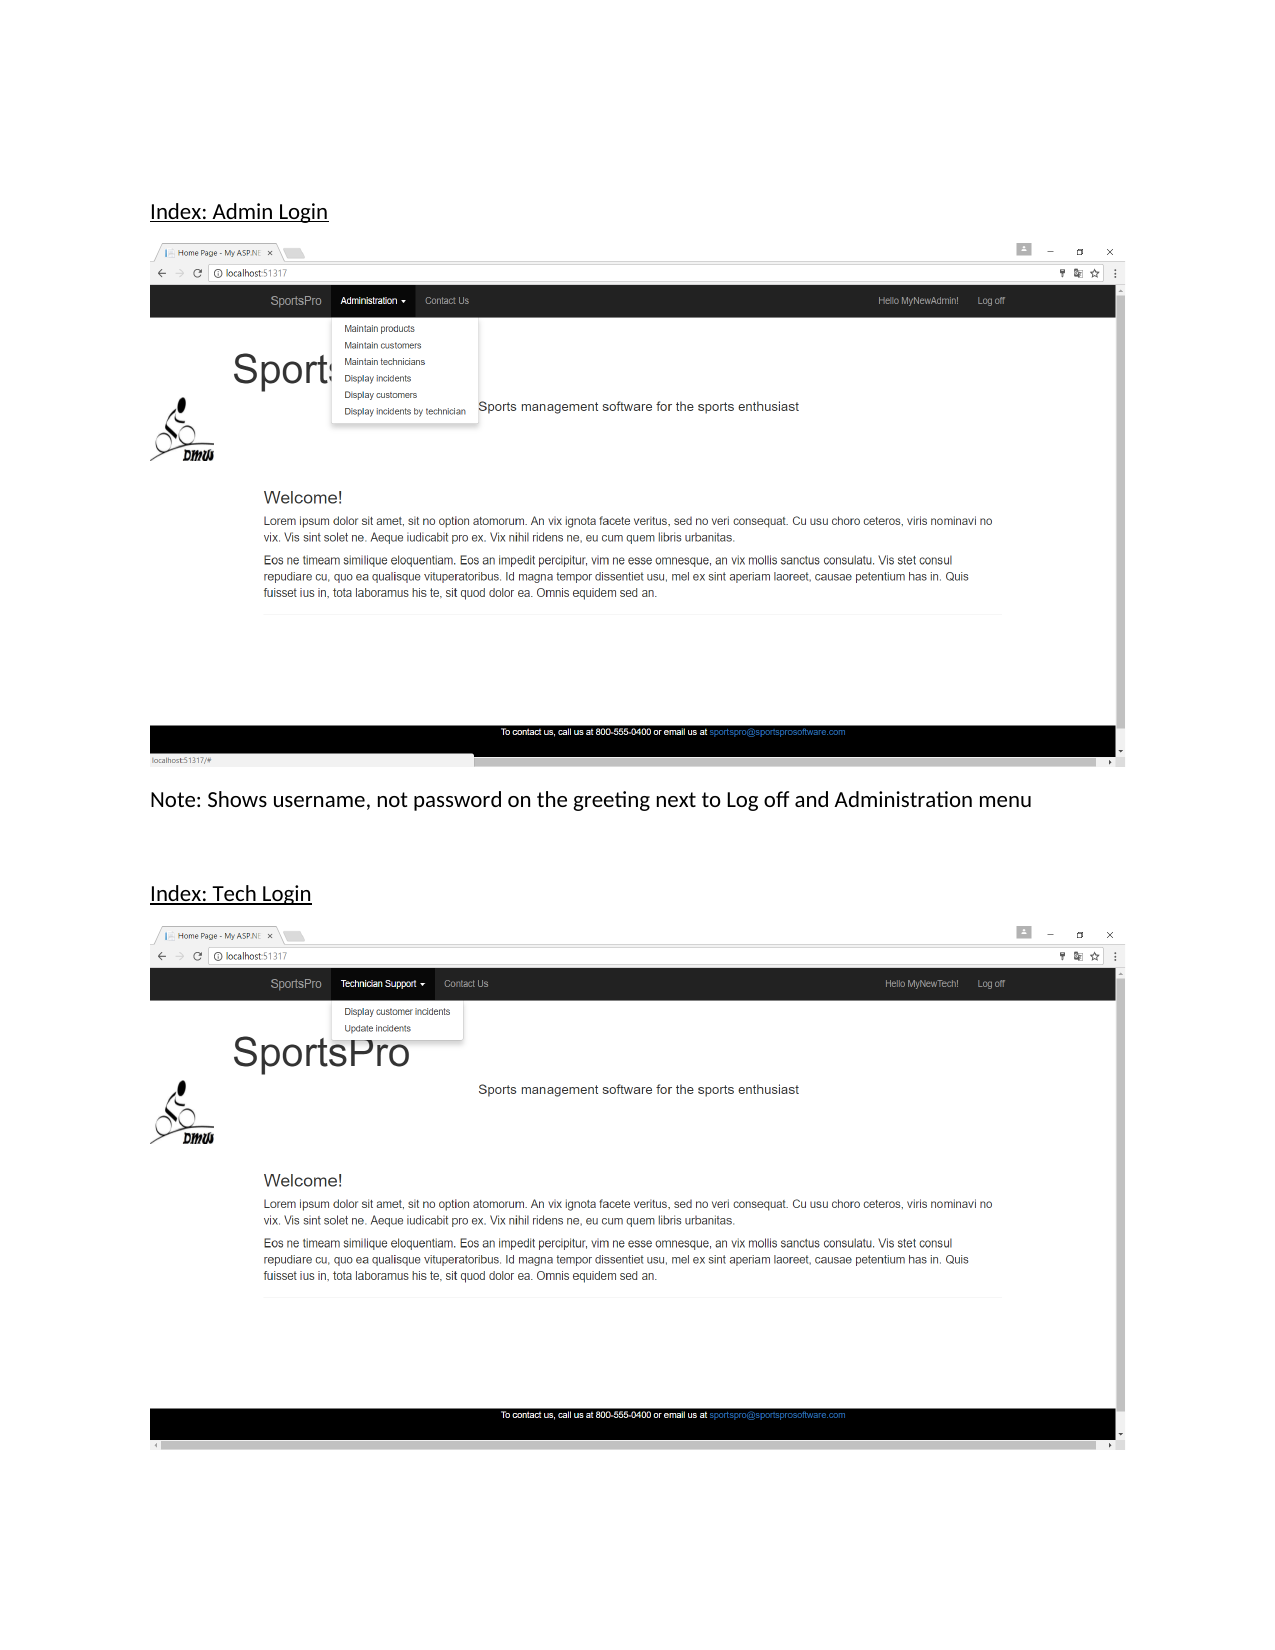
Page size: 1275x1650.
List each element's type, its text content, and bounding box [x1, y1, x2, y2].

picture [150, 243, 1125, 767]
text Index: Tech Login [150, 879, 1125, 907]
text Index: Admin Login [150, 197, 1125, 225]
text Note: Shows username, not password on the greeting next to Log off and Administration menu [150, 786, 1125, 814]
picture [150, 926, 1125, 1450]
